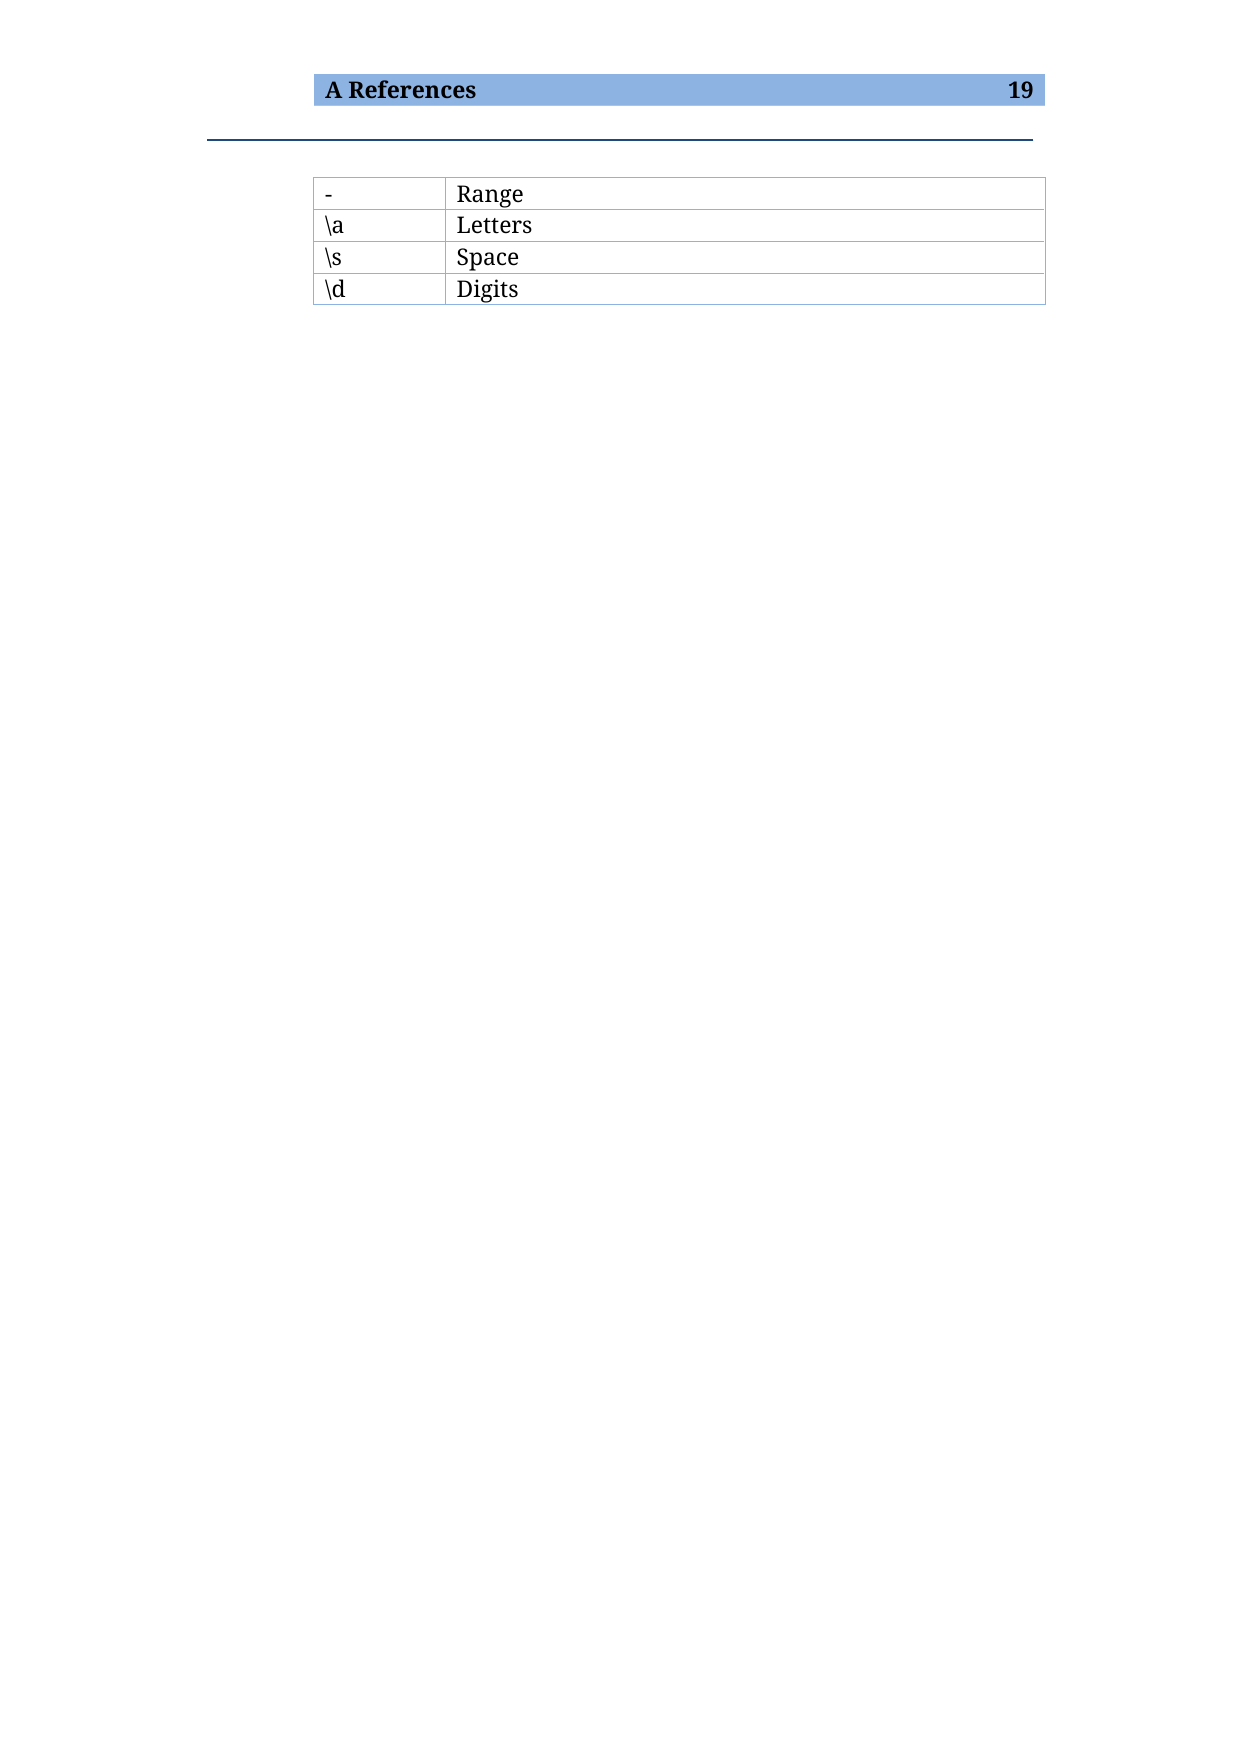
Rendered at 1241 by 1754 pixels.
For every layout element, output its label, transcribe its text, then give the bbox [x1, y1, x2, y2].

table_cell \s [314, 242, 445, 272]
table_cell - [314, 178, 445, 209]
table_cell Range [446, 178, 1045, 209]
table_cell Space [446, 241, 1045, 272]
table_cell Letters [446, 209, 1045, 241]
table_cell \a [314, 210, 445, 241]
table_cell Digits [446, 273, 1045, 304]
table_cell \d [314, 274, 445, 304]
